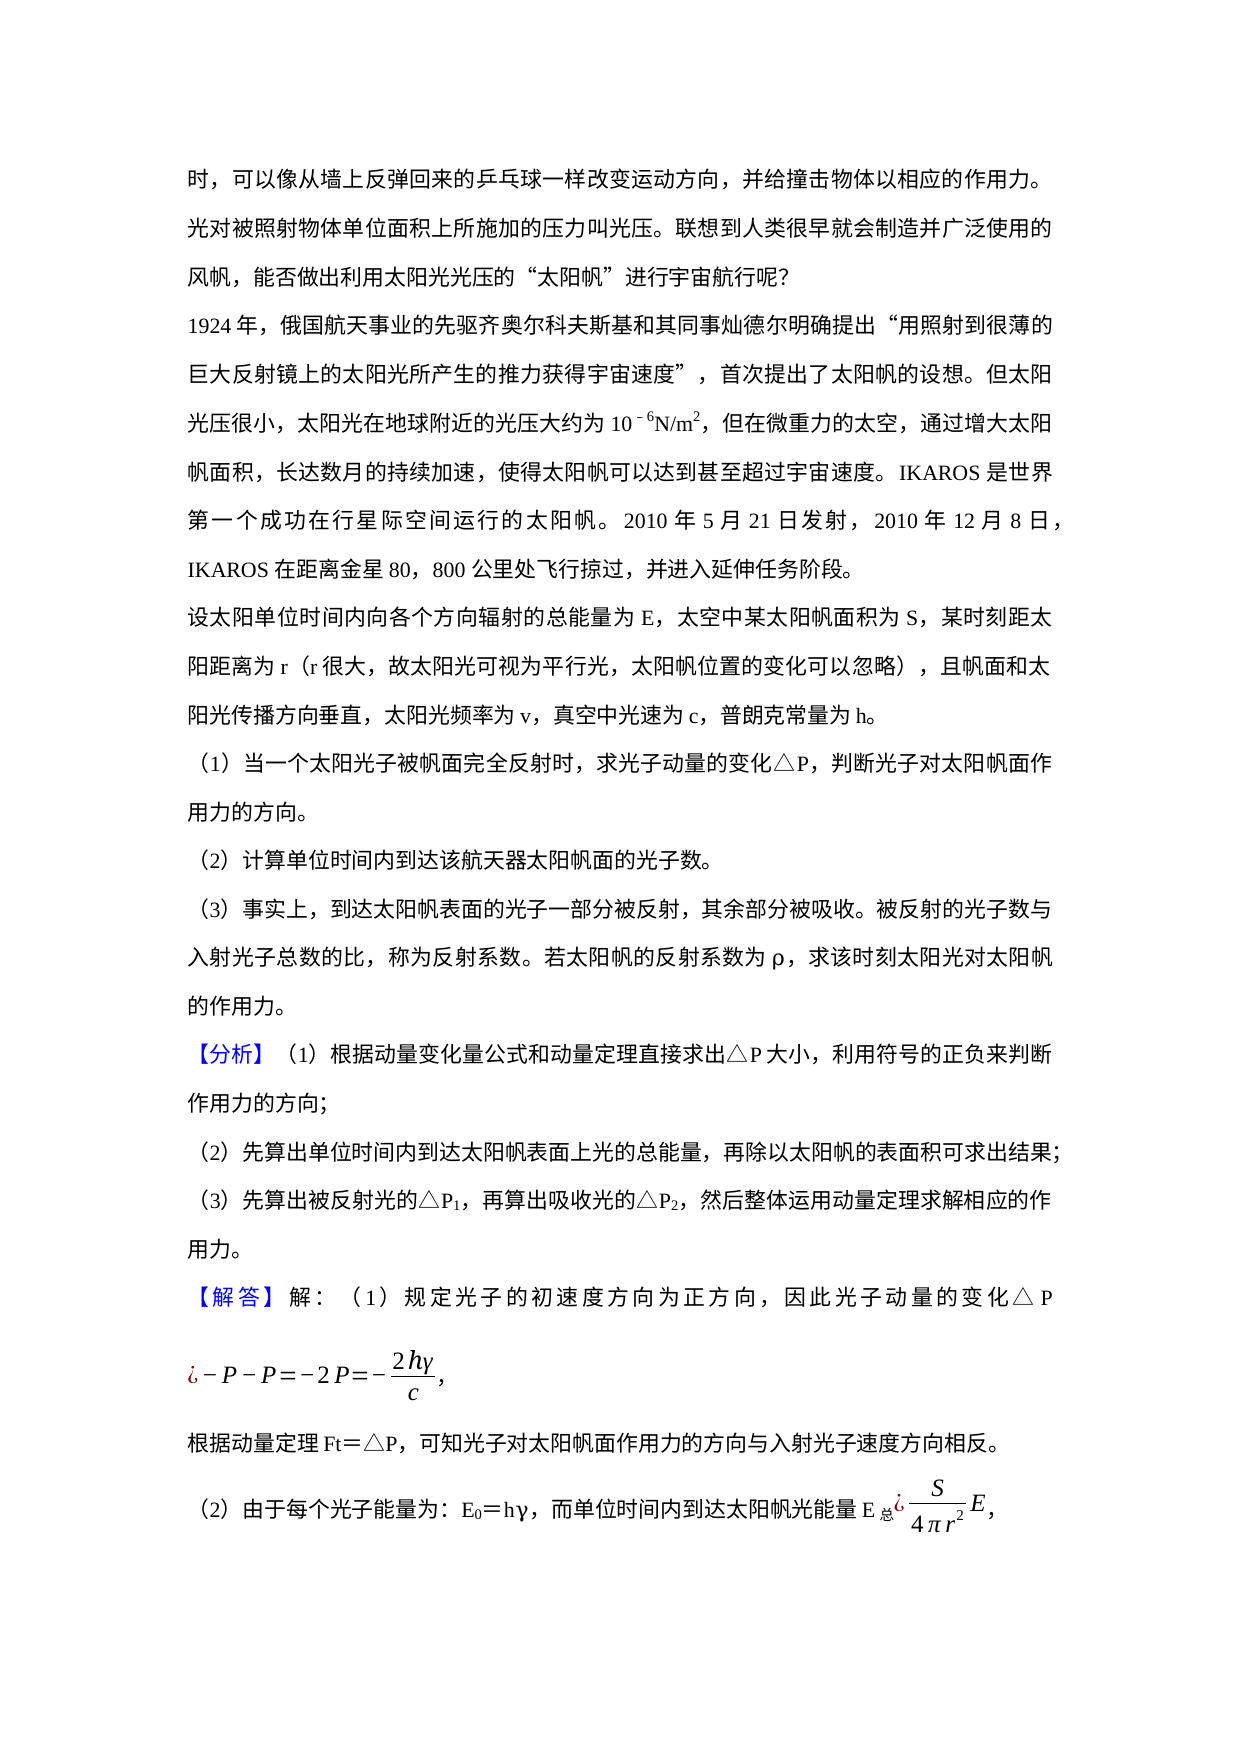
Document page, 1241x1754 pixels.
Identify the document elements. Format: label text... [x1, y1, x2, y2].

text （2）先算出单位时间内到达太阳帆表面上光的总能量，再除以太阳帆的表面积可求出结果； [187, 1134, 1053, 1167]
text （2）由于每个光子能量为：E0＝hγ，而单位时间内到达太阳帆光能量E总， [187, 1474, 1053, 1539]
text 【解答】解：（1）规定光子的初速度方向为正方向，因此光子动量的变化△P， [187, 1279, 1053, 1409]
text 根据动量定理Ft＝△P，可知光子对太阳帆面作用力的方向与入射光子速度方向相反。 [187, 1425, 1053, 1458]
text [187, 162, 1053, 292]
text （2）计算单位时间内到达该航天器太阳帆面的光子数。 [187, 843, 1053, 875]
text （1）当一个太阳光子被帆面完全反射时，求光子动量的变化△P，判断光子对太阳帆面作用力的方向。 [187, 746, 1053, 827]
text 设太阳单位时间内向各个方向辐射的总能量为E，太空中某太阳帆面积为S，某时刻距太阳距离为r（r很大，故太阳光可视为平行光，太阳帆位置的变化可以忽略），且帆面和太阳光传播方向垂直，太阳光频率为v，真空中光速为c，普朗克常量为h。 [187, 600, 1053, 730]
text 1924年，俄国航天事业的先驱齐奥尔科夫斯基和其同事灿德尔明确提出“用照射到很薄的巨大反射镜上的太阳光所产生的推力获得宇宙速度”，首次提出了太阳帆的设想。但太阳光压很小，太阳光在地球附近的光压大约为10﹣6N/m2，但在微重力的太空，通过增大太阳帆面积，长达数月的持续加速，使得太阳帆可以达到甚至超过宇宙速度。IKAROS 是世界第一个成功在行星际空间运行的太阳帆。2010年5月21日发射，2010年12月8日，IKAROS 在距离金星 80，800 公里处飞行掠过，并进入延伸任务阶段。 [187, 308, 1053, 584]
text 【分析】（1）根据动量变化量公式和动量定理直接求出△P大小，利用符号的正负来判断作用力的方向； [187, 1037, 1053, 1118]
text （3）先算出被反射光的△P1，再算出吸收光的△P2，然后整体运用动量定理求解相应的作用力。 [187, 1182, 1053, 1264]
text （3）事实上，到达太阳帆表面的光子一部分被反射，其余部分被吸收。被反射的光子数与入射光子总数的比，称为反射系数。若太阳帆的反射系数为ρ，求该时刻太阳光对太阳帆的作用力。 [187, 891, 1053, 1021]
